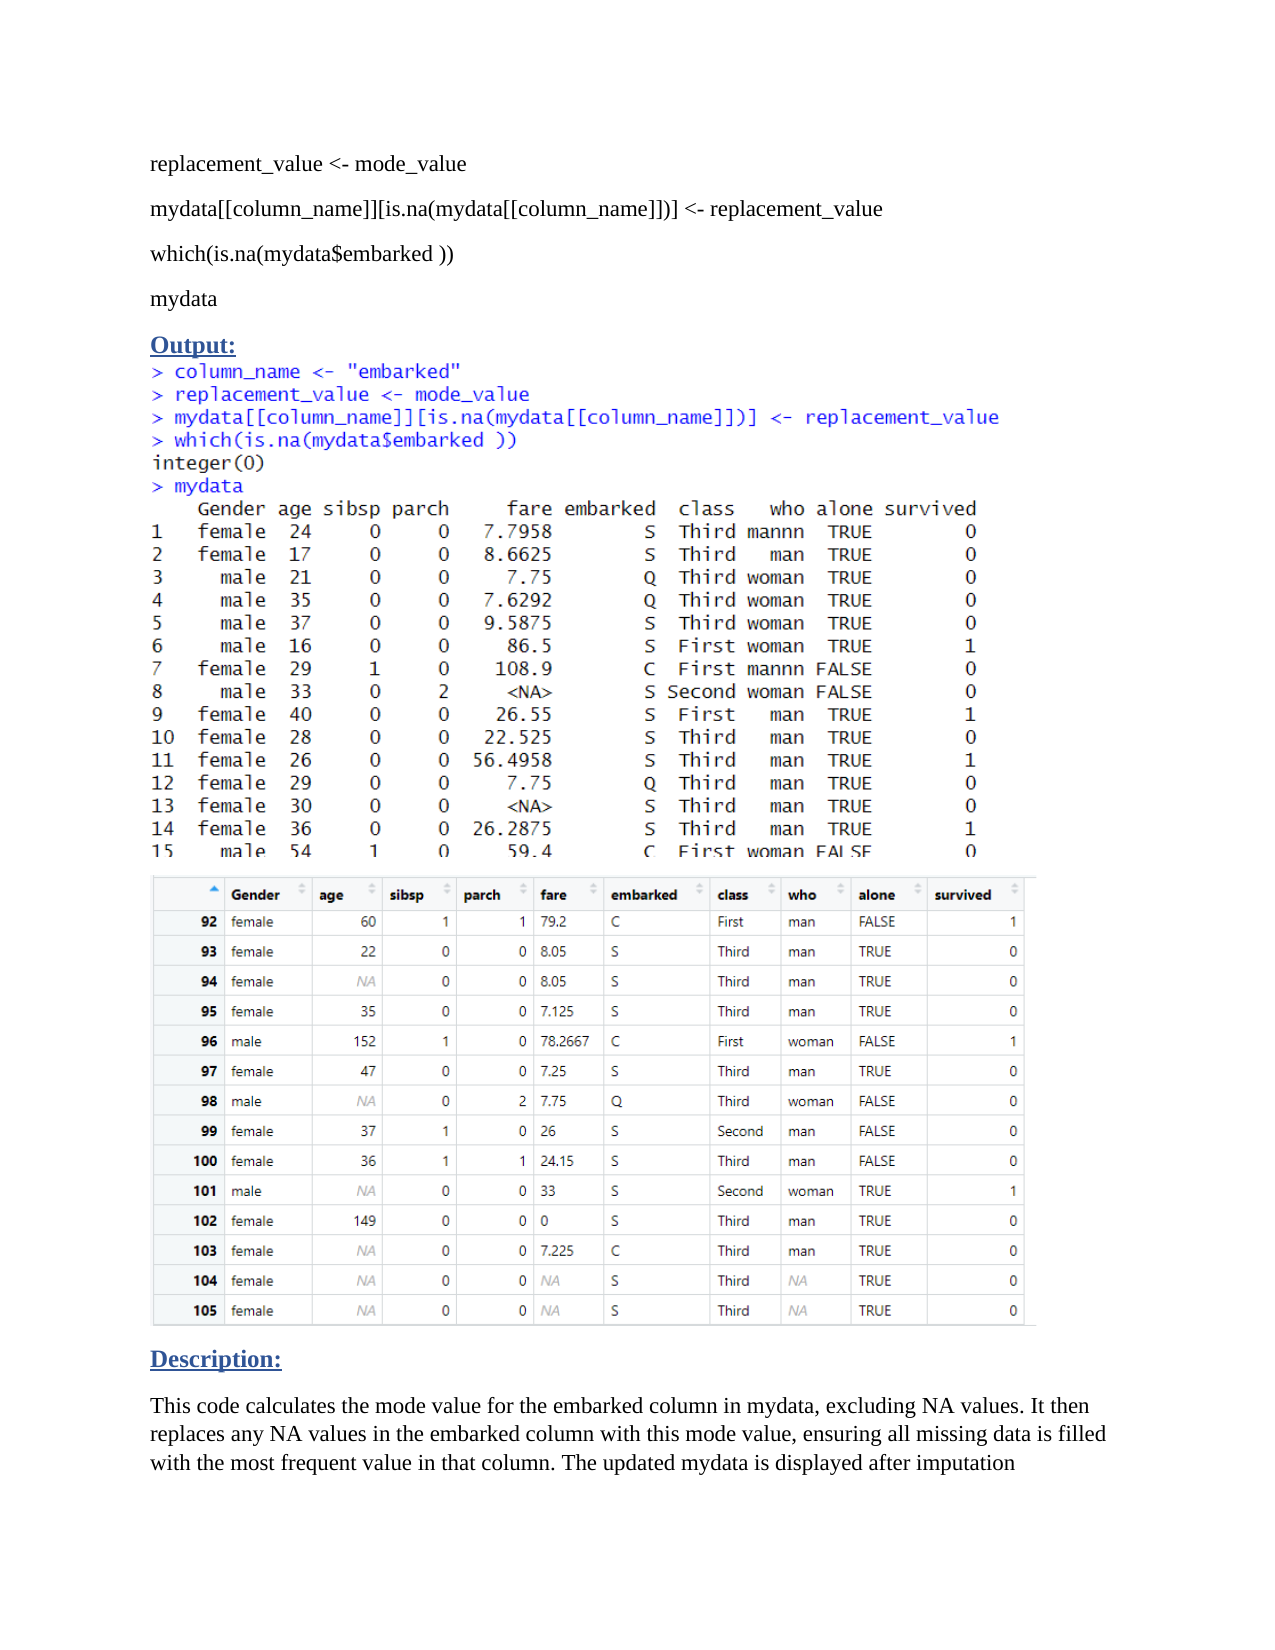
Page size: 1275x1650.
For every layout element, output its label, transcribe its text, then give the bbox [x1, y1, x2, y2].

text mydata[[column_name]][is.na(mydata[[column_name]])] <- replacement_value [150, 195, 1125, 221]
picture [150, 361, 1056, 857]
text Description: [150, 1344, 1125, 1373]
text replacement_value <- mode_value [150, 150, 1125, 176]
text This code calculates the mode value for the embarked column in mydata, excluding NA values. It then replaces any NA values in the embarked column with this mode value, ensuring all missing data is filled with the most frequent value in that column. The updated mydata is displayed after imputation [150, 1392, 1125, 1475]
text mydata [150, 285, 1125, 312]
picture [150, 875, 1037, 1326]
text which(is.na(mydata$embarked )) [150, 240, 1125, 267]
